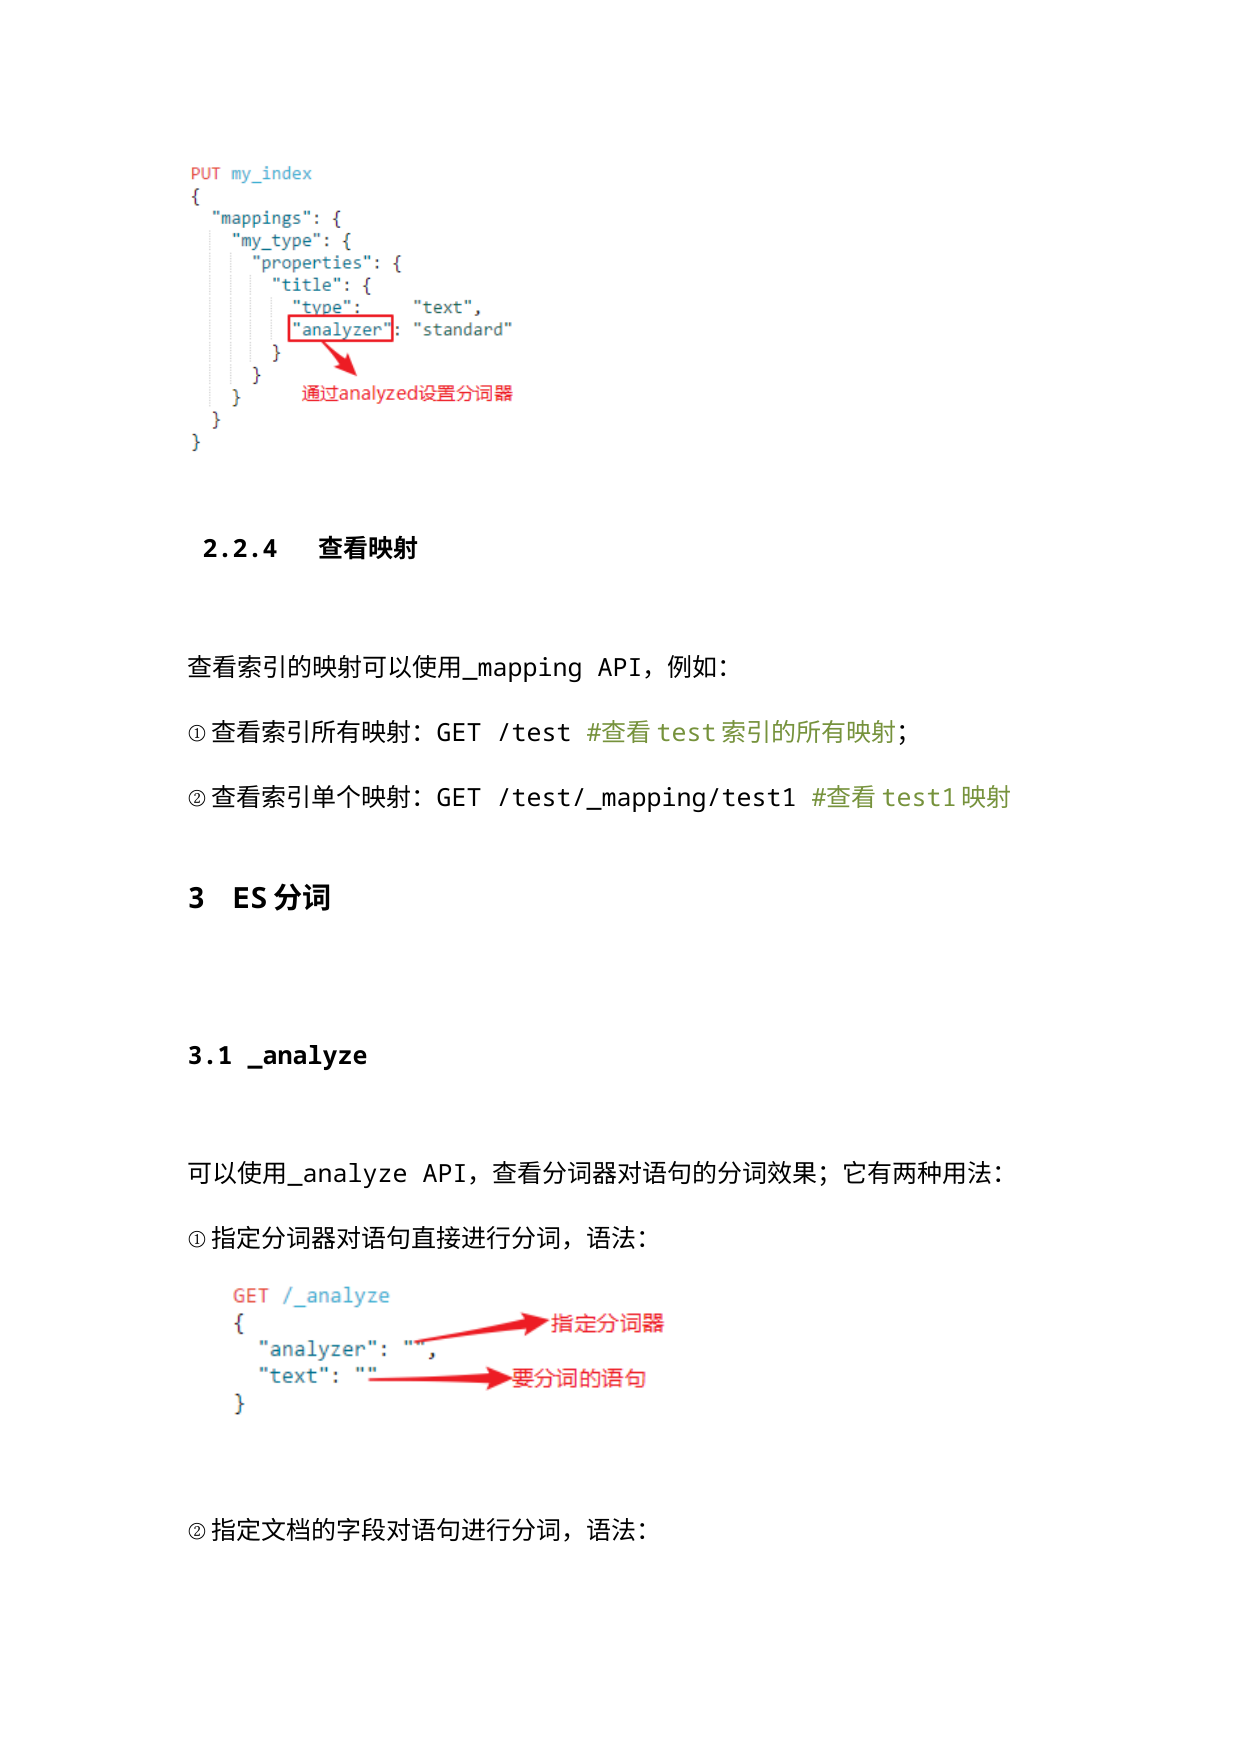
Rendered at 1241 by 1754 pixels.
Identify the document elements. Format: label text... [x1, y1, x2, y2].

text 查看索引的映射可以使用_mapping API，例如： [187, 633, 1053, 698]
text ①查看索引所有映射：GET /test #查看test索引的所有映射； [187, 698, 1053, 763]
text ②指定文档的字段对语句进行分词，语法： [187, 1496, 1053, 1561]
subtitle 查看映射 [202, 514, 1053, 579]
text ①指定分词器对语句直接进行分词，语法： [187, 1204, 1053, 1269]
text ②查看索引单个映射：GET /test/_mapping/test1 #查看test1映射 [187, 763, 1053, 828]
subtitle ES分词 [187, 863, 1053, 928]
subtitle _analyze [187, 1022, 1053, 1087]
picture [187, 162, 564, 459]
picture [232, 1276, 854, 1424]
text 可以使用_analyze API，查看分词器对语句的分词效果；它有两种用法： [187, 1139, 1053, 1204]
